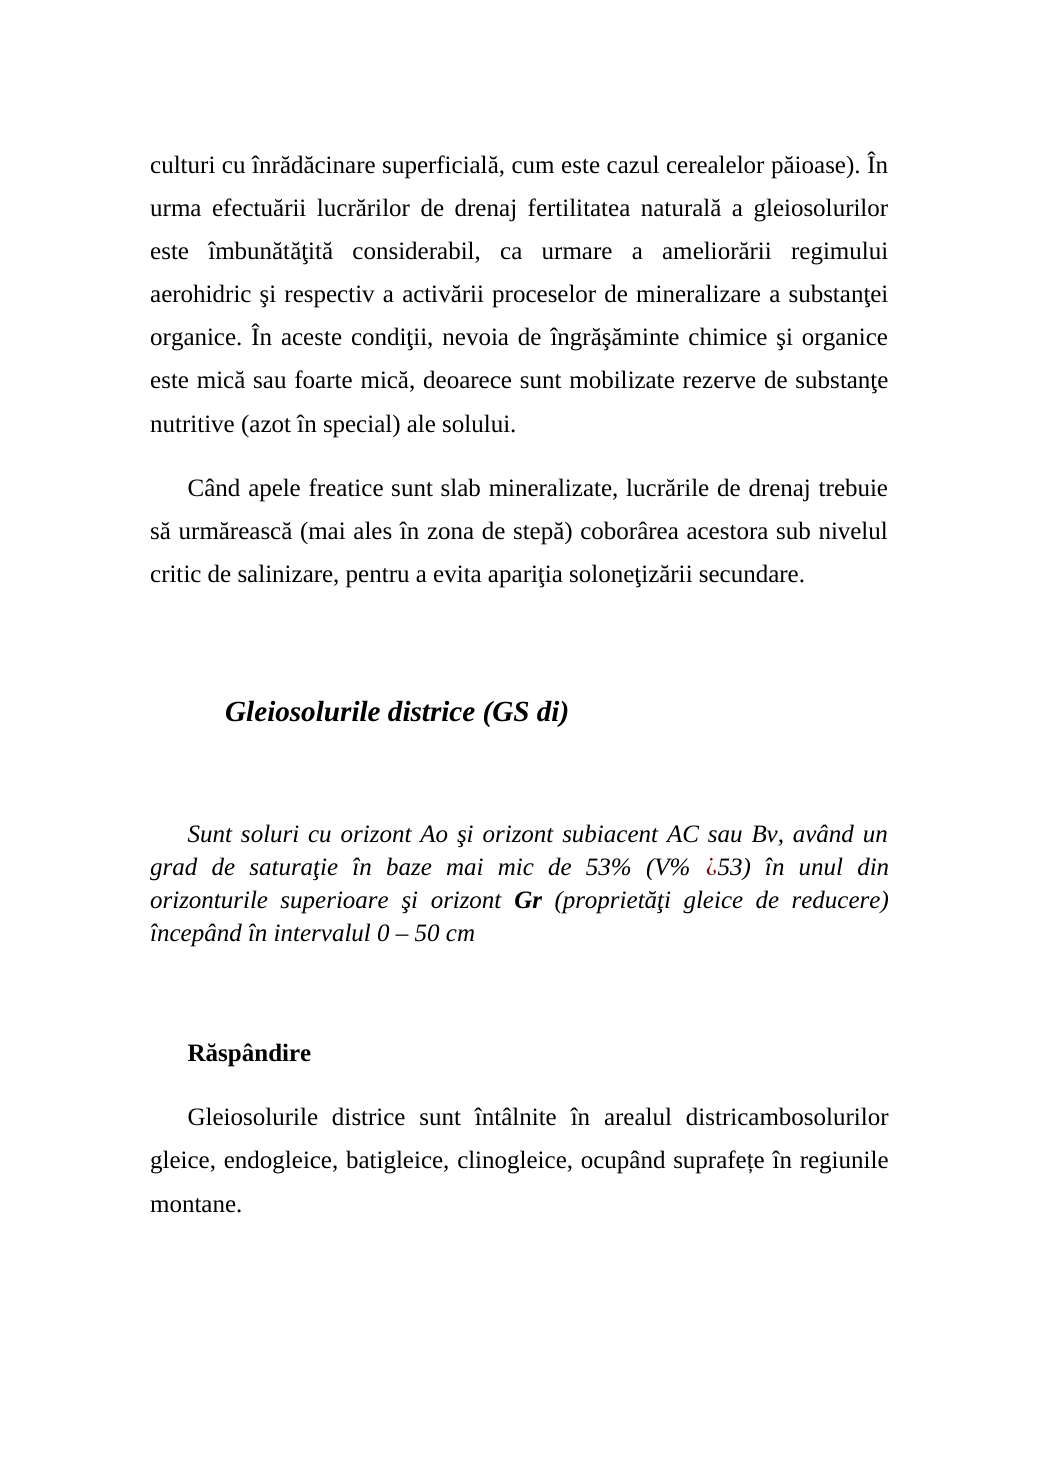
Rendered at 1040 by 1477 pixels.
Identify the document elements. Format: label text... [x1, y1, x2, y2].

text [150, 150, 889, 437]
text Gleiosolurile districe sunt întâlnite în arealul districambosolurilor gleice, endogleice, batigleice, clinogleice, ocupând suprafețe în regiunile montane. [150, 1102, 889, 1146]
text Gleiosolurile districe sunt întâlnite în arealul districambosolurilor gleice, endogleice, batigleice, clinogleice, ocupând suprafețe în regiunile montane. [150, 1174, 889, 1217]
text Când apele freatice sunt slab mineralizate, lucrările de drenaj trebuie să urmărească (mai ales în zona de stepă) coborârea acestora sub nivelul critic de salinizare, pentru a evita apariţia soloneţizării secundare. [150, 473, 889, 588]
text Sunt soluri cu orizont Ao şi orizont subiacent AC sau Bv, având un grad de saturaţie în baze mai mic de 53% (V% 53) în unul din orizonturile superioare şi orizont Gr (proprietăţi gleice de reducere) începând în intervalul 0 – 50 cm [150, 819, 889, 947]
text Răspândire [150, 1038, 889, 1067]
text Gleiosolurile districe (GS di) [150, 694, 889, 728]
